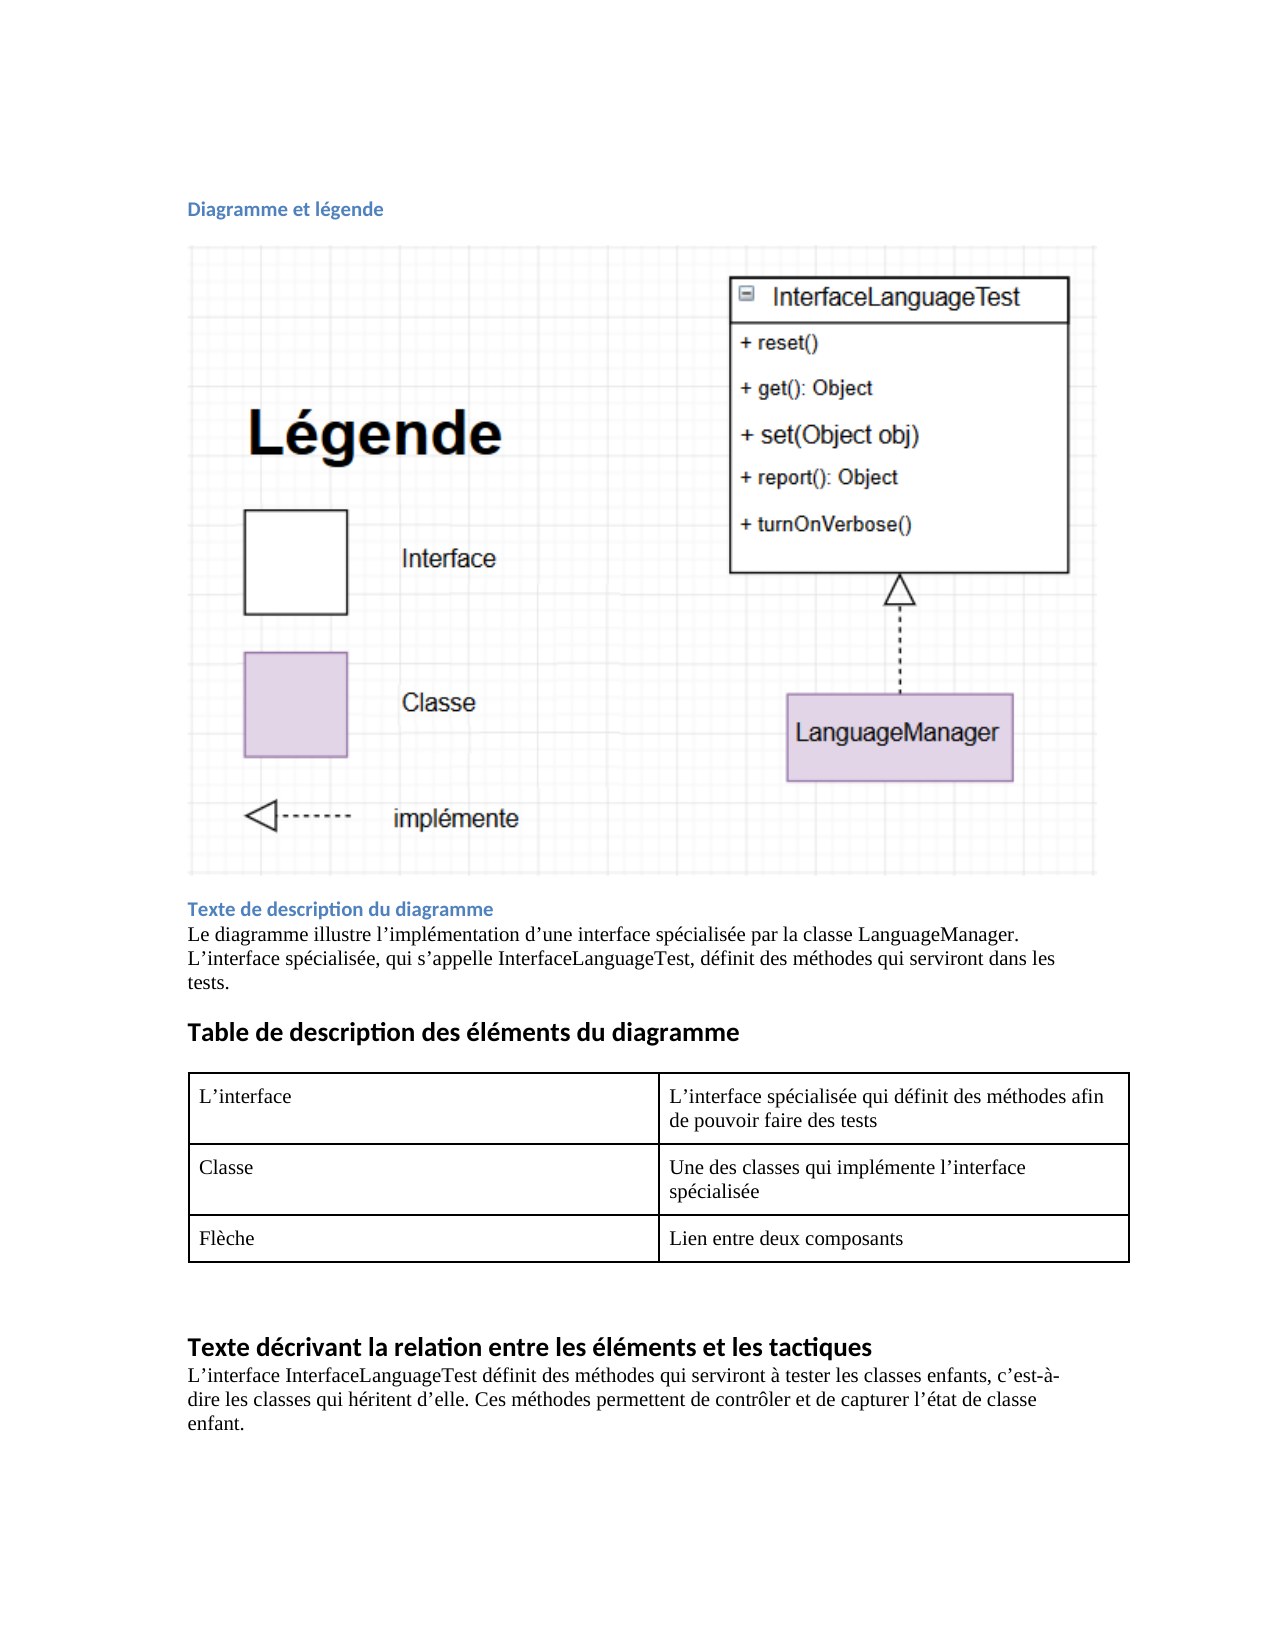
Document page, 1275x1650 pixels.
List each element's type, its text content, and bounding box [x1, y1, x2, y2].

text L’interface InterfaceLanguageTest définit des méthodes qui serviront à tester les classes enfants, c’est-à-dire les classes qui héritent d’elle. Ces méthodes permettent de contrôler et de capturer l’état de classe enfant. [187, 1363, 1087, 1435]
table_cell Une des classes qui implémente l’interface spécialisée [660, 1145, 1128, 1214]
table_cell Classe [190, 1145, 658, 1214]
picture [187, 245, 1097, 876]
subtitle Table de description des éléments du diagramme [187, 1015, 1087, 1048]
text Le diagramme illustre l’implémentation d’une interface spécialisée par la classe LanguageManager. L’interface spécialisée, qui s’appelle InterfaceLanguageTest, définit des méthodes qui serviront dans les tests. [187, 922, 1087, 994]
table_header L’interface [190, 1074, 658, 1143]
subtitle Diagramme et légende [187, 196, 1087, 222]
subtitle Texte de description du diagramme [187, 896, 1087, 922]
table_cell Flèche [190, 1216, 658, 1261]
table_header L’interface spécialisée qui définit des méthodes afin de pouvoir faire des tests [660, 1074, 1128, 1143]
table_cell Lien entre deux composants [660, 1216, 1128, 1261]
subtitle Texte décrivant la relation entre les éléments et les tactiques [187, 1330, 1087, 1363]
